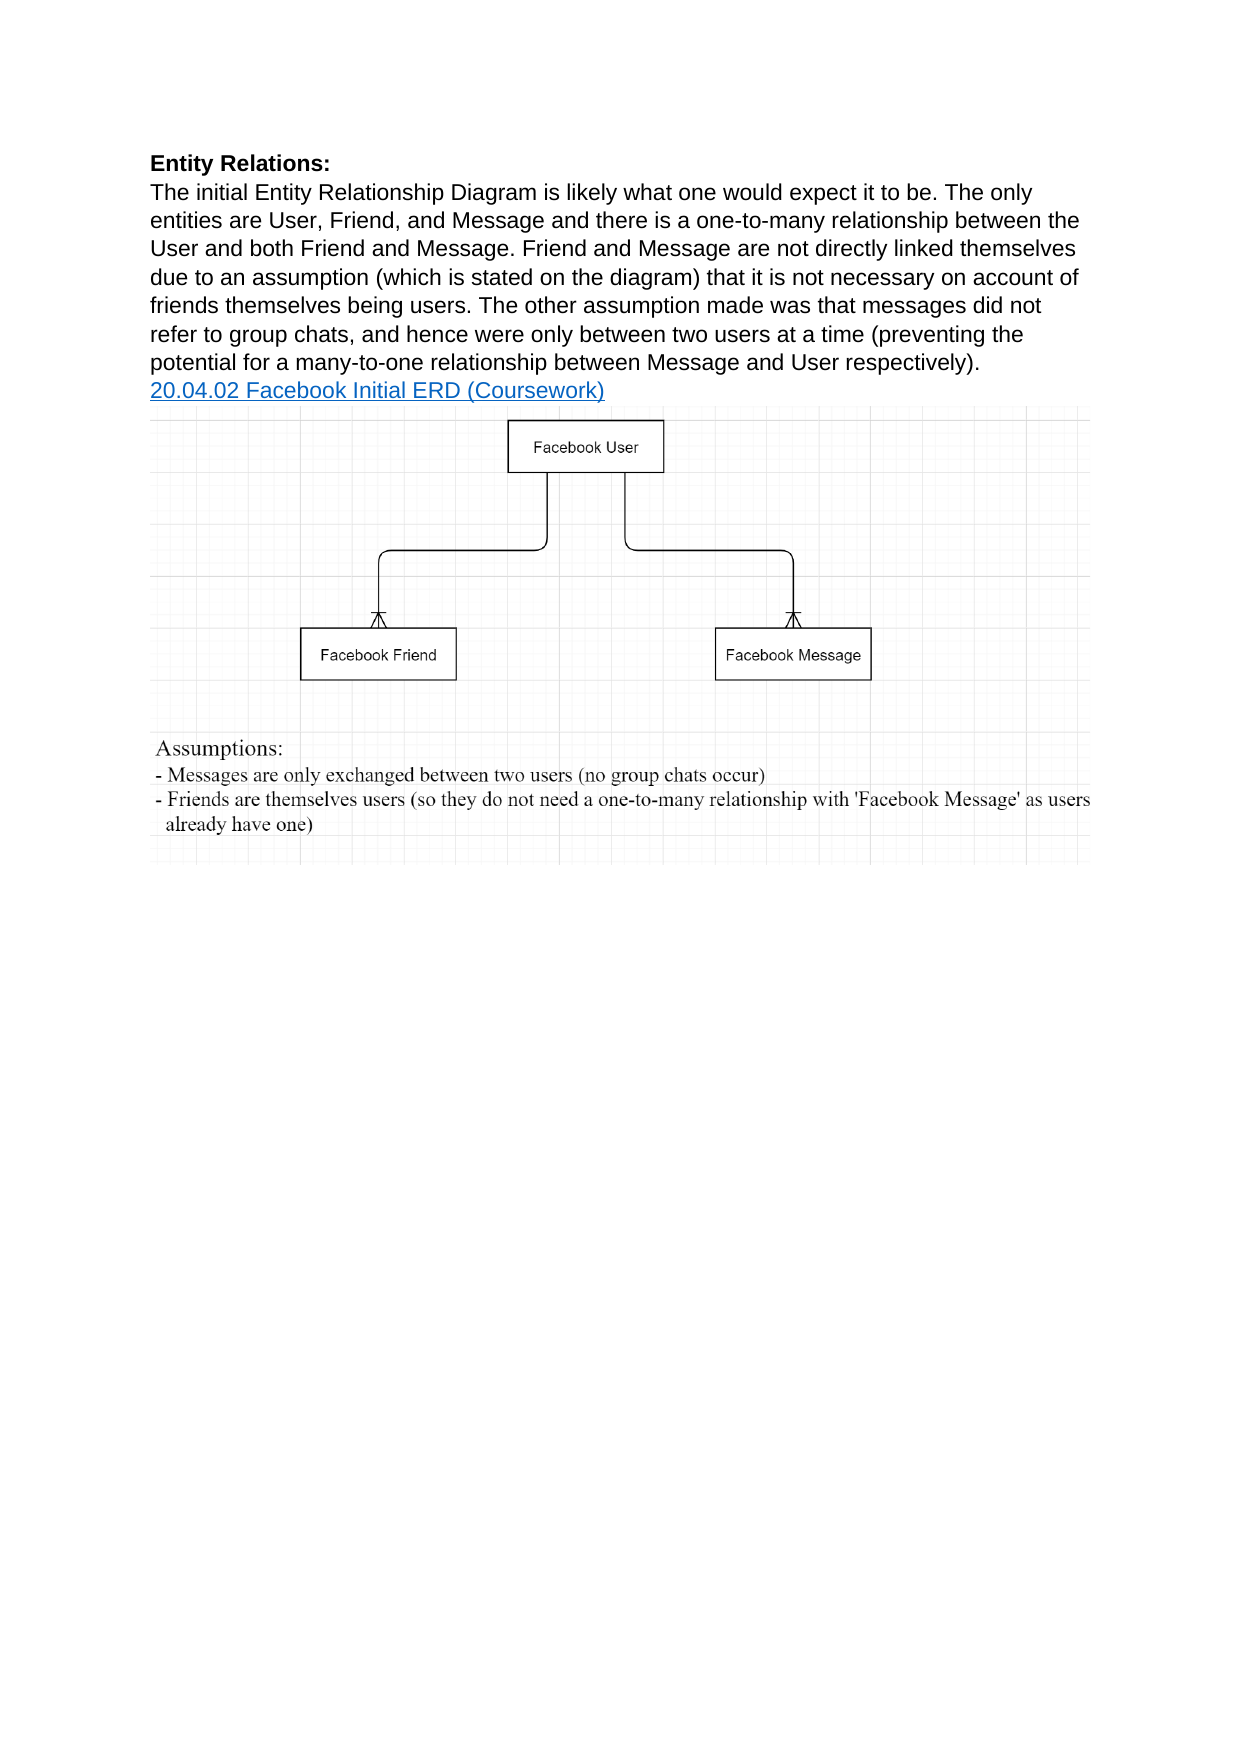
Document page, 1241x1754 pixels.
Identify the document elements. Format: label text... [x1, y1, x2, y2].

text Entity Relations: The initial Entity Relationship Diagram is likely what one would expect it to be. The only entities are User, Friend, and Message and there is a one-to-many relationship between the User and both Friend and Message. Friend and Message are not directly linked themselves due to an assumption (which is stated on the diagram) that it is not necessary on account of friends themselves being users. The other assumption made was that messages did not refer to group chats, and hence were only between two users at a time (preventing the potential for a many-to-one relationship between Message and User respectively). 20.04.02 Facebook Initial ERD (Coursework) [150, 150, 1090, 406]
picture [150, 406, 1091, 865]
